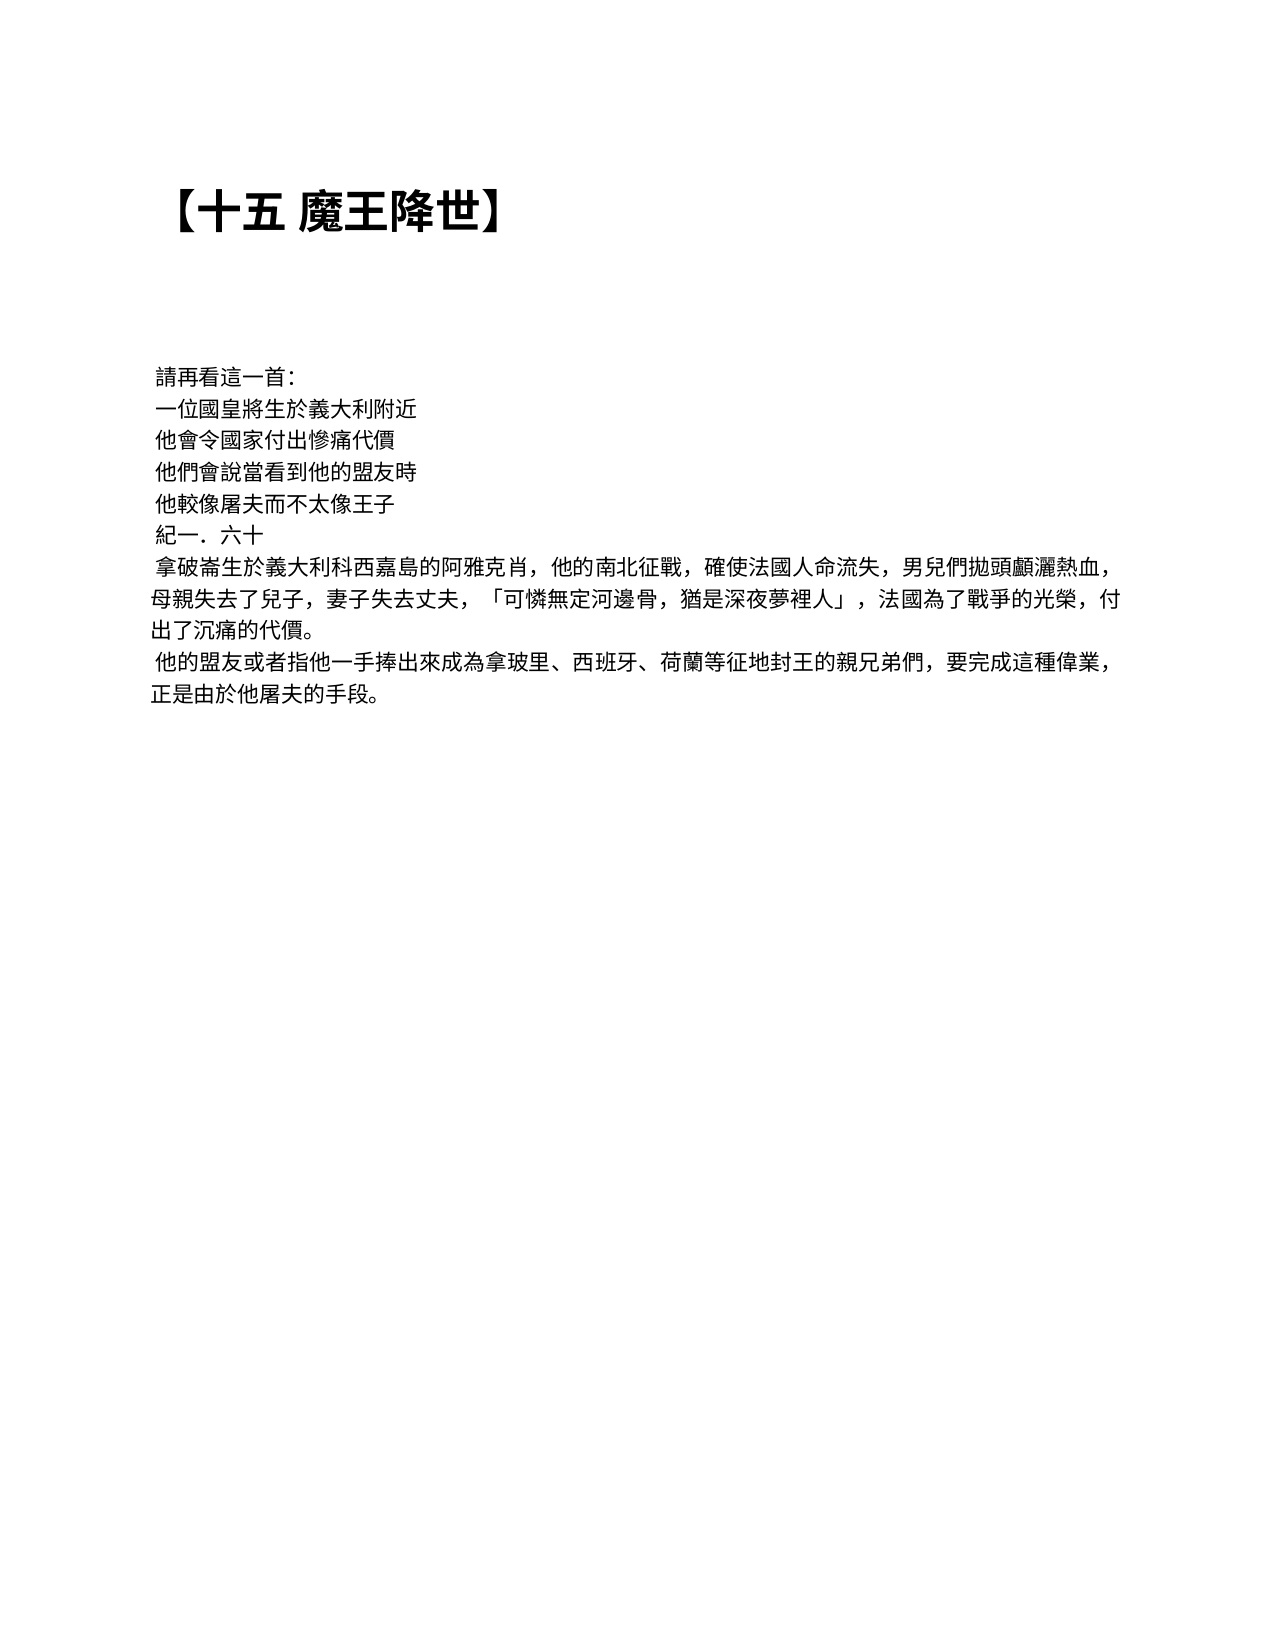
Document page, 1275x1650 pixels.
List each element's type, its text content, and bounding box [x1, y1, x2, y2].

text 他會令國家付出慘痛代價 [150, 423, 1125, 455]
text 他們會說當看到他的盟友時 [150, 455, 1125, 487]
text 請再看這一首： [150, 360, 1125, 392]
subtitle 【十五 魔王降世】 [150, 175, 1125, 241]
text 他的盟友或者指他一手捧出來成為拿玻里、西班牙、荷蘭等征地封王的親兄弟們，要完成這種偉業，正是由於他屠夫的手段。 [150, 645, 1125, 708]
text 他較像屠夫而不太像王子 [150, 487, 1125, 518]
text 一位國皇將生於義大利附近 [150, 392, 1125, 423]
text 拿破崙生於義大利科西嘉島的阿雅克肖，他的南北征戰，確使法國人命流失，男兒們拋頭顱灑熱血，母親失去了兒子，妻子失去丈夫，「可憐無定河邊骨，猶是深夜夢裡人」，法國為了戰爭的光榮，付出了沉痛的代價。 [150, 550, 1125, 645]
text 紀一．六十 [150, 518, 1125, 550]
